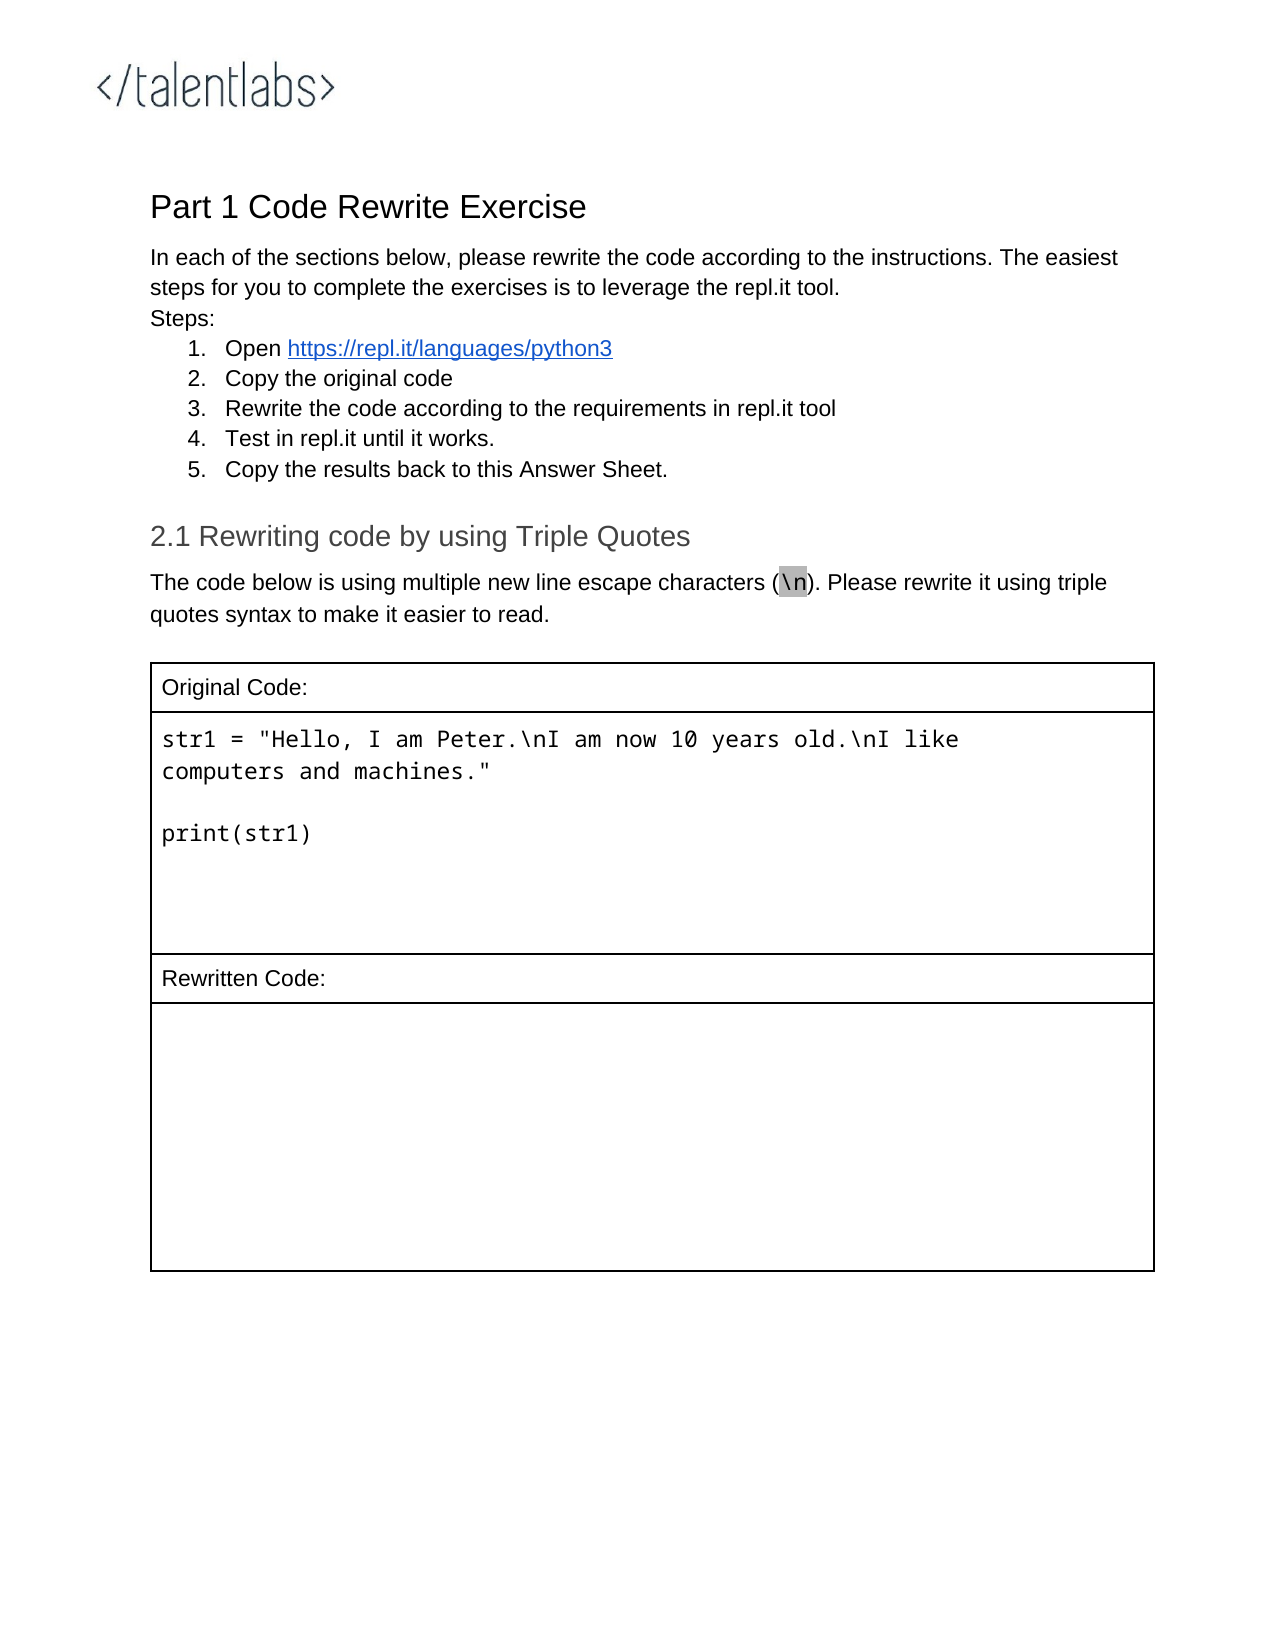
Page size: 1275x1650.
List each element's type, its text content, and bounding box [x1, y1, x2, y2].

table_cell [152, 1004, 1153, 1270]
text Steps: [150, 304, 1153, 331]
list Test in repl.it until it works. [187, 425, 1153, 452]
list Rewrite the code according to the requirements in repl.it tool [187, 395, 1153, 422]
picture [79, 43, 358, 116]
text In each of the sections below, please rewrite the code according to the instructions. The easiest steps for you to complete the exercises is to leverage the repl.it tool. [150, 244, 1153, 301]
table_cell str1 = "Hello, I am Peter.\nI am now 10 years old.\nI like computers and machines." print(str1) [152, 713, 1153, 952]
list Copy the results back to this Answer Sheet. [187, 456, 1153, 482]
list Copy the original code [187, 365, 1153, 391]
subtitle 2.1 Rewriting code by using Triple Quotes [150, 519, 1153, 553]
text The code below is using multiple new line escape characters (\n). Please rewrite it using triple quotes syntax to make it easier to read. [150, 566, 1153, 627]
table_cell Rewritten Code: [152, 955, 1153, 1002]
subtitle Part 1 Code Rewrite Exercise [150, 187, 1153, 226]
table_header Original Code: [152, 664, 1153, 711]
list Open https://repl.it/languages/python3 [187, 335, 1153, 361]
